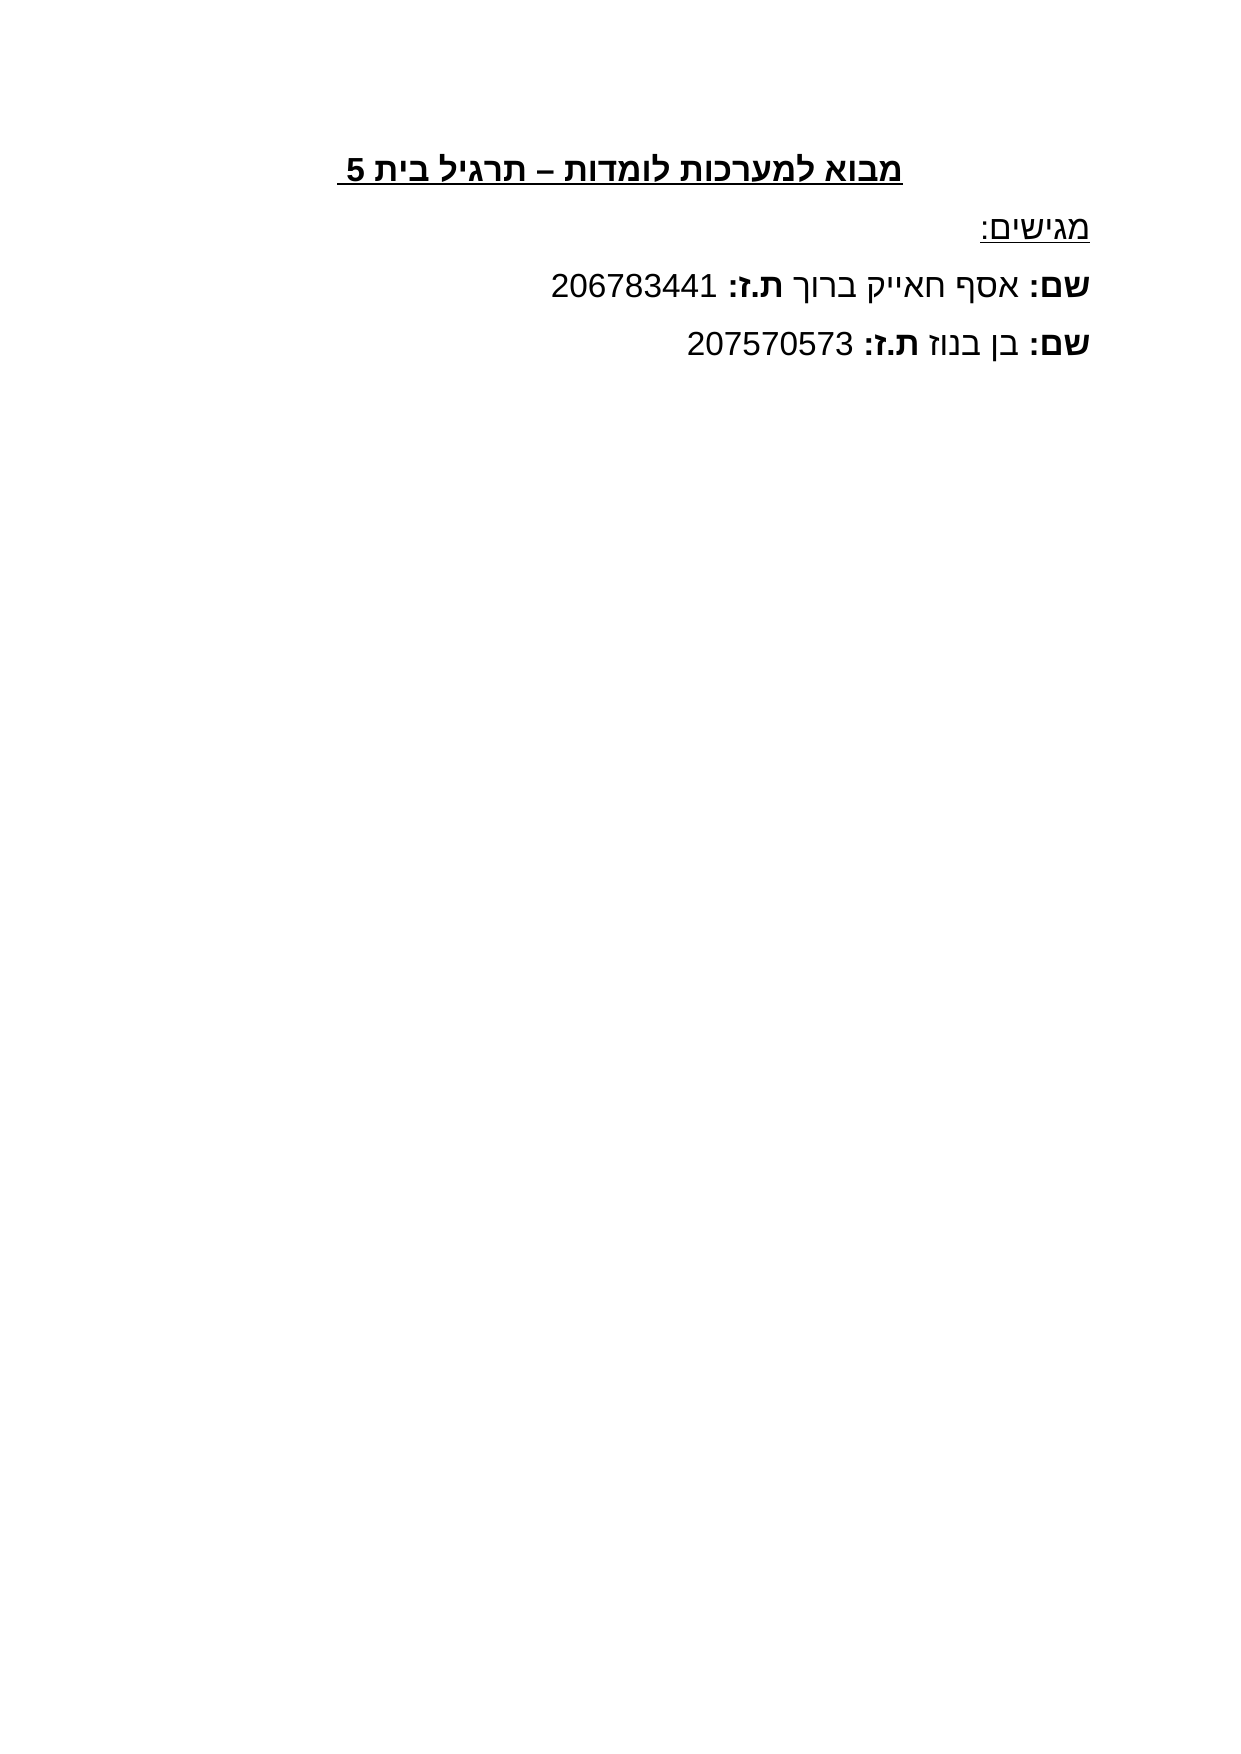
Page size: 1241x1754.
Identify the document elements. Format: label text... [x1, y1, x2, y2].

text שם: אסף חאייק ברוך ת.ז: 206783441 [150, 266, 1090, 305]
text מבוא למערכות לומדות – תרגיל בית 5 [150, 150, 1090, 188]
text שם: בן בנוז ת.ז: 207570573 [150, 324, 1090, 363]
text מגישים: [150, 208, 1090, 247]
